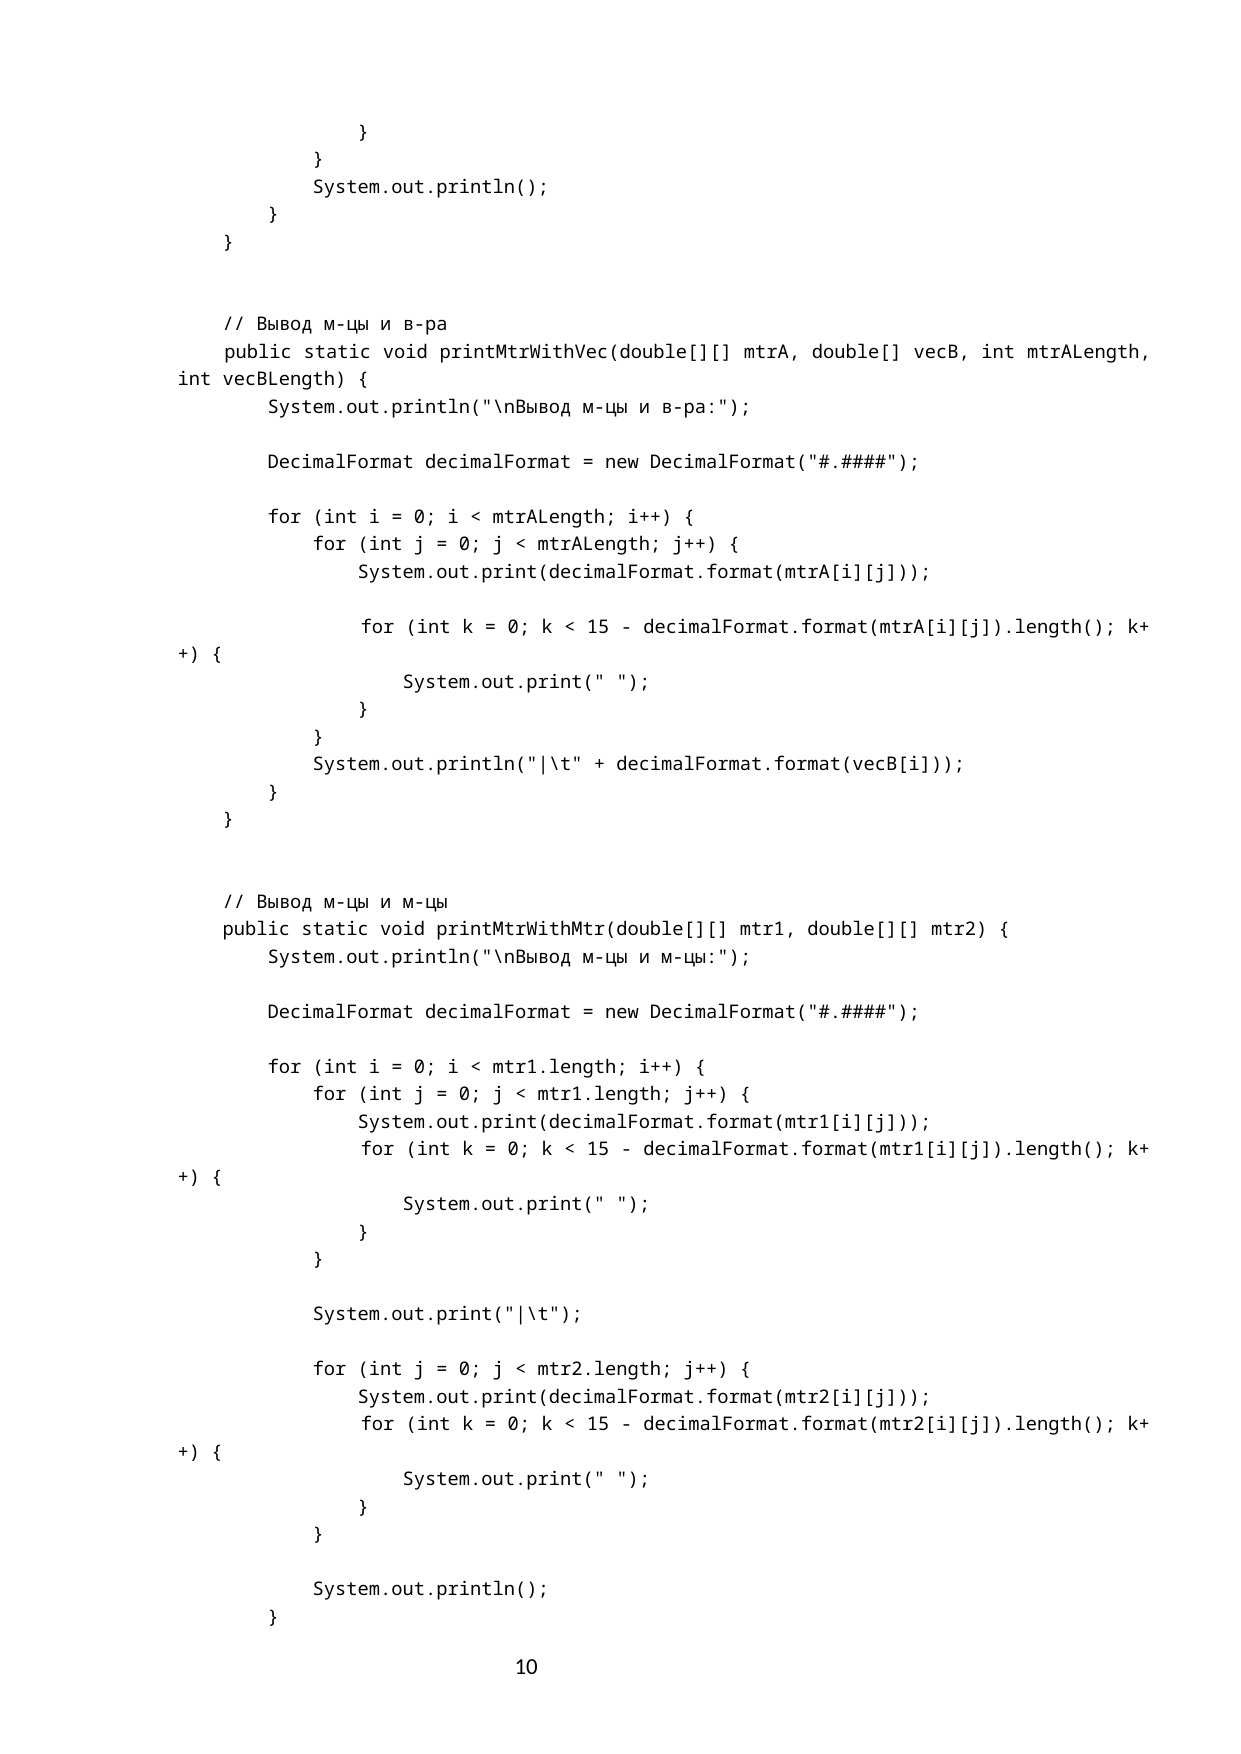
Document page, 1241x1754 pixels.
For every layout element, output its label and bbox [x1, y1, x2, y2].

text [177, 118, 1152, 1629]
